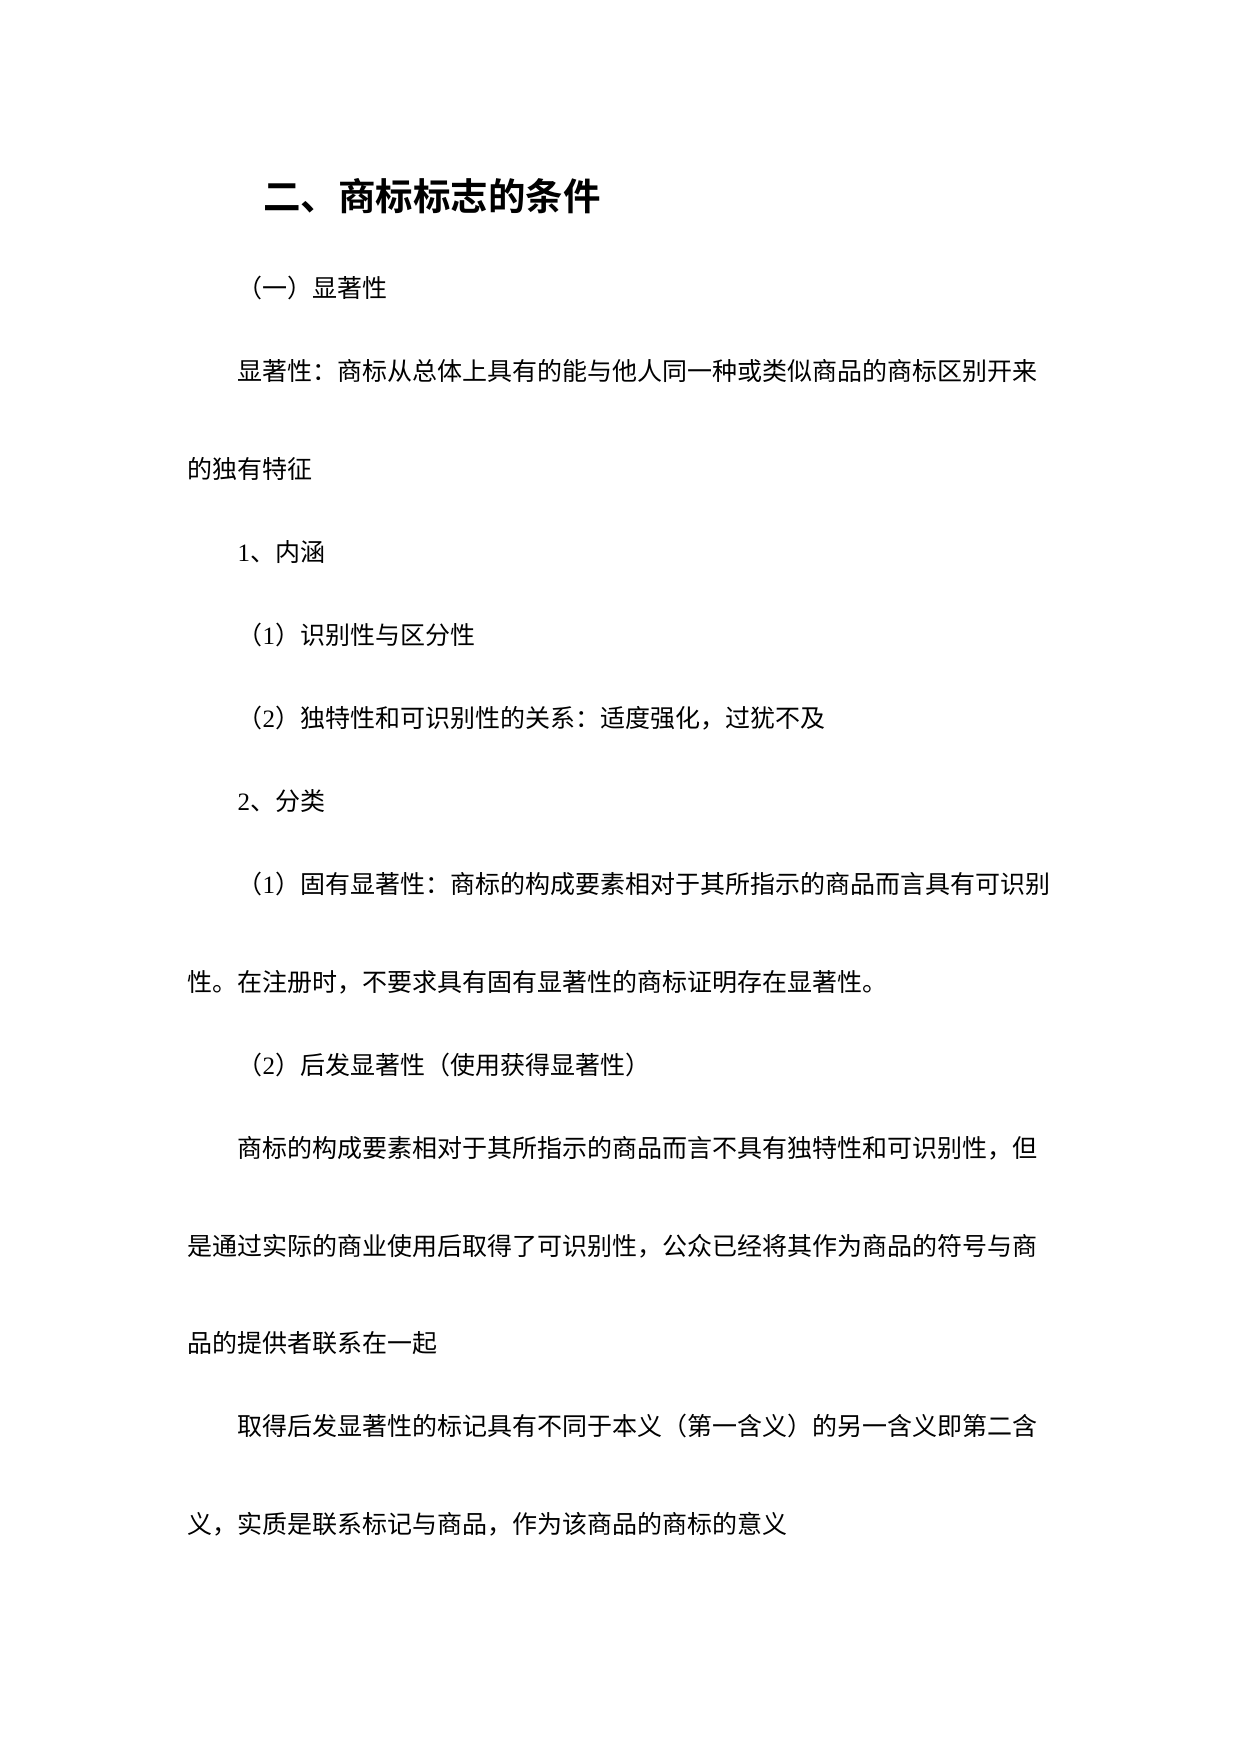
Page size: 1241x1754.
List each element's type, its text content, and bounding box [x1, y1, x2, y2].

text 商标的构成要素相对于其所指示的商品而言不具有独特性和可识别性，但是通过实际的商业使用后取得了可识别性，公众已经将其作为商品的符号与商品的提供者联系在一起 [187, 1114, 1053, 1374]
text 显著性：商标从总体上具有的能与他人同一种或类似商品的商标区别开来的独有特征 [187, 337, 1053, 500]
text （2）后发显著性（使用获得显著性） [187, 1031, 1053, 1096]
text （1）识别性与区分性 [187, 601, 1053, 666]
text 2、分类 [187, 767, 1053, 832]
text （2）独特性和可识别性的关系：适度强化，过犹不及 [187, 684, 1053, 749]
text 1、内涵 [187, 518, 1053, 583]
text 二、商标标志的条件 [187, 162, 1053, 227]
text （1）固有显著性：商标的构成要素相对于其所指示的商品而言具有可识别性。在注册时，不要求具有固有显著性的商标证明存在显著性。 [187, 850, 1053, 1013]
text （一）显著性 [187, 254, 1053, 319]
text 取得后发显著性的标记具有不同于本义（第一含义）的另一含义即第二含义，实质是联系标记与商品，作为该商品的商标的意义 [187, 1392, 1053, 1555]
